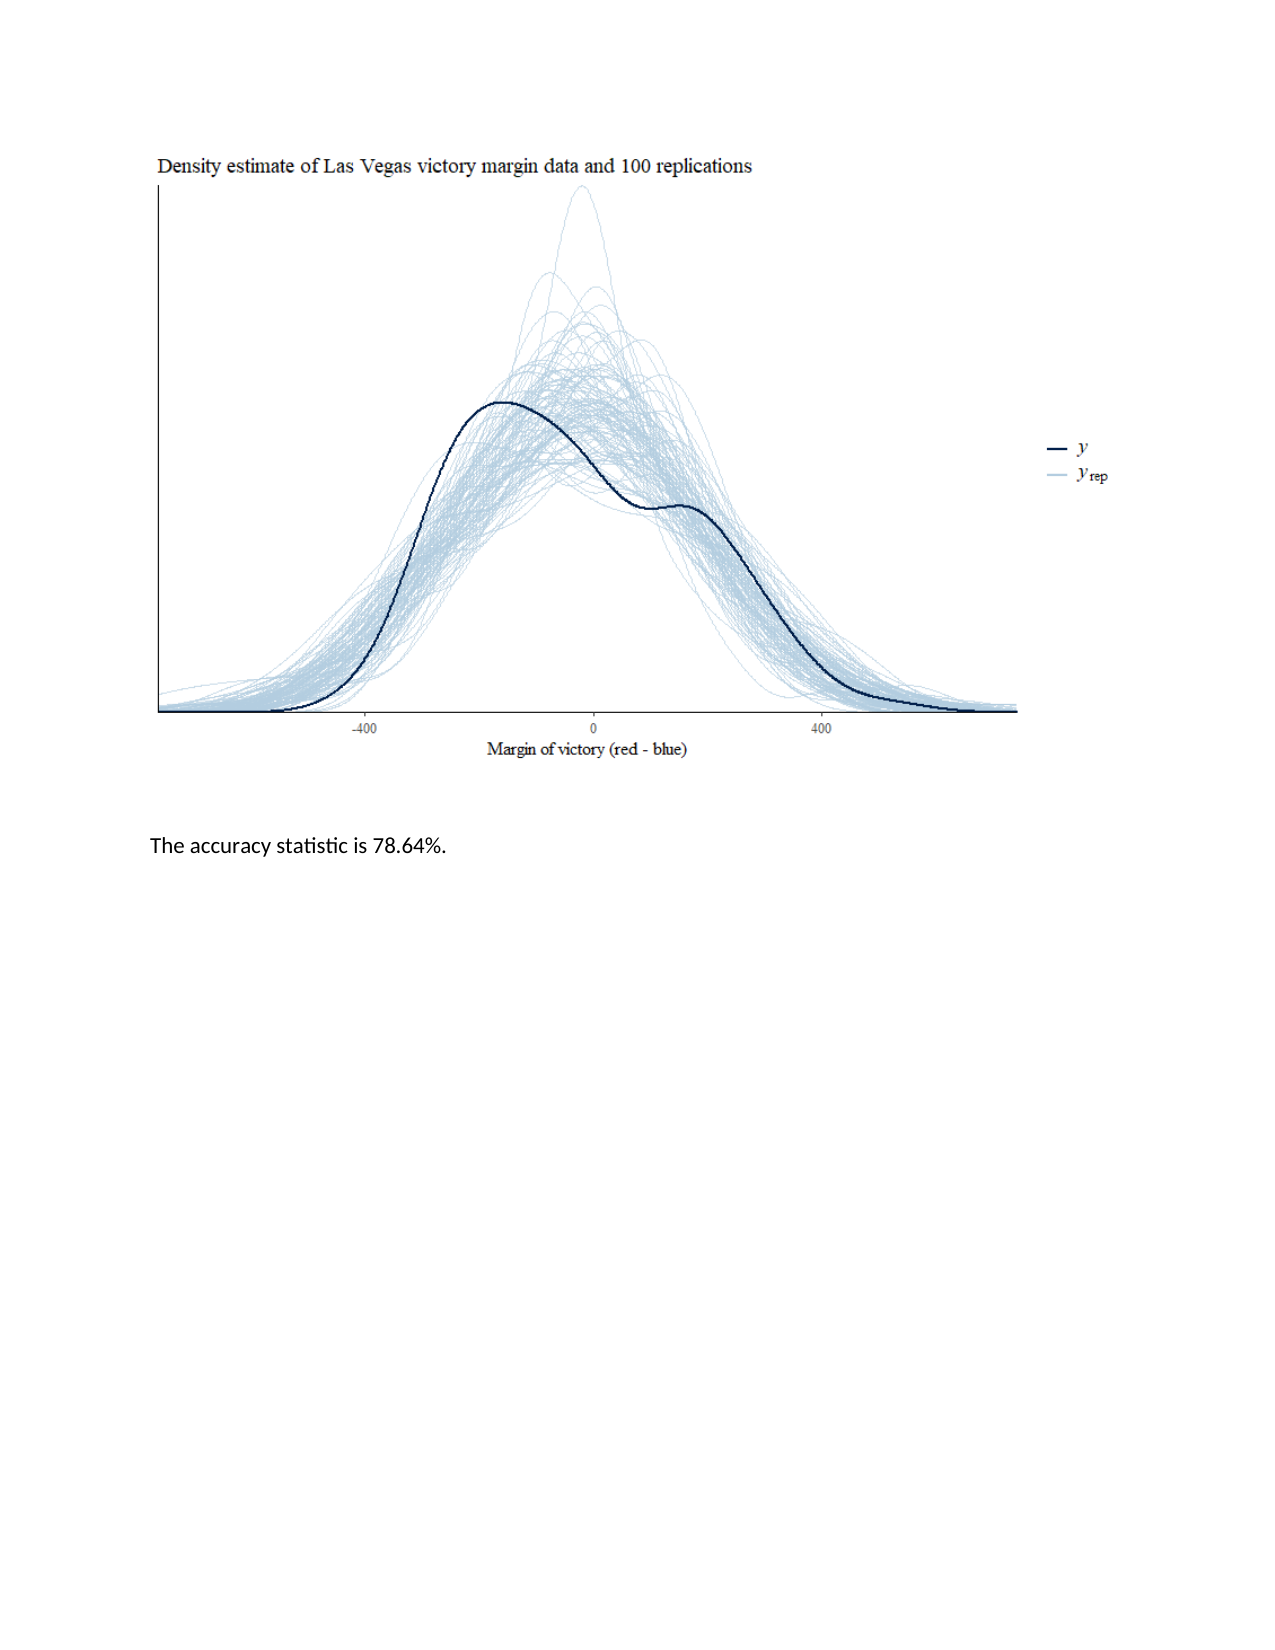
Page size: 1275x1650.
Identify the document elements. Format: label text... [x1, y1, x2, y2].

text The accuracy statistic is 78.64%. [150, 831, 1125, 859]
picture [150, 149, 1126, 766]
